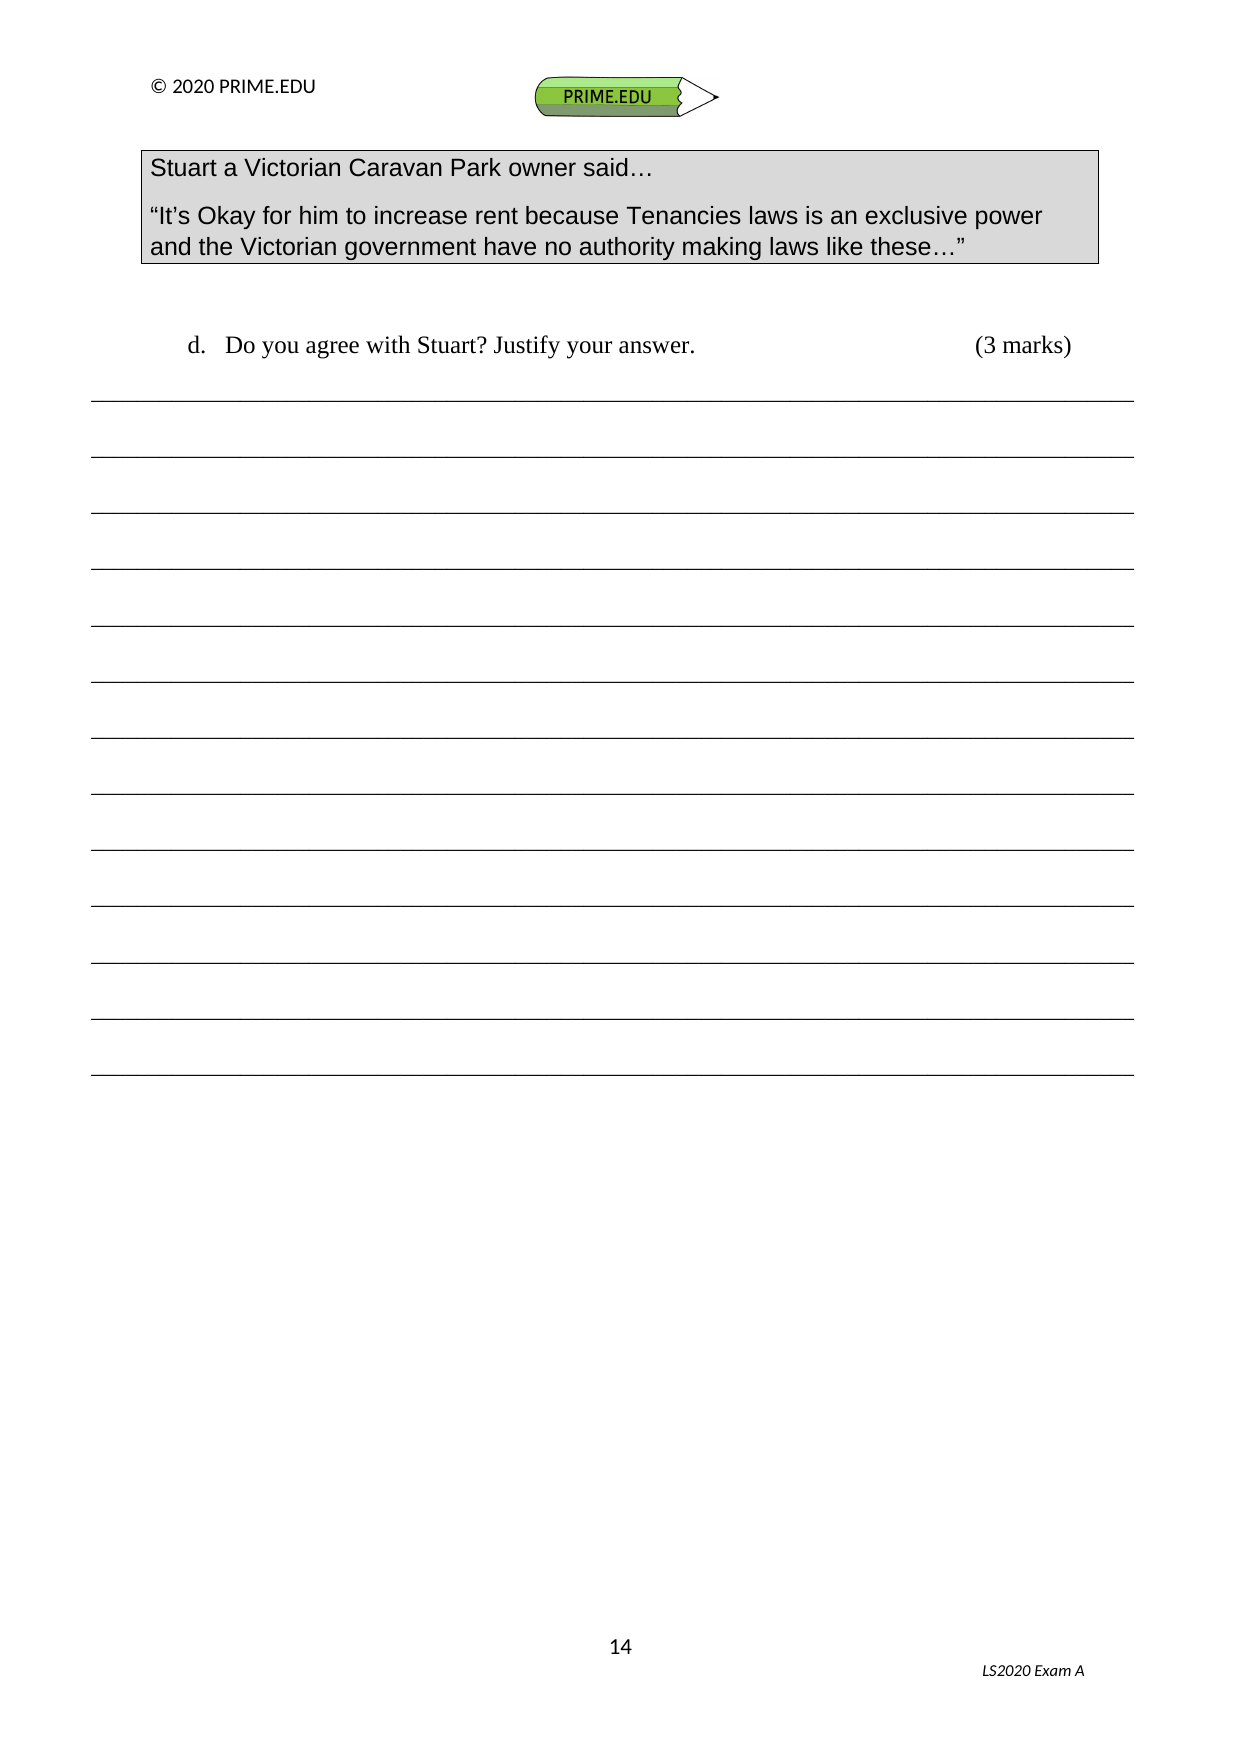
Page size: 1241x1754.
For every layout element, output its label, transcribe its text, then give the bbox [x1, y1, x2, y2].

text ___________________________________________________________________________________________ [91, 939, 1139, 966]
text ___________________________________________________________________________________________ [91, 378, 1139, 404]
text ___________________________________________________________________________________________ [91, 883, 1139, 910]
text ___________________________________________________________________________________________ [91, 547, 1139, 573]
text ___________________________________________________________________________________________ [91, 1052, 1139, 1078]
text ___________________________________________________________________________________________ [91, 603, 1139, 629]
picture [531, 74, 722, 120]
text ___________________________________________________________________________________________ [91, 996, 1139, 1022]
text Stuart a Victorian Caravan Park owner said… [142, 151, 1098, 182]
text ___________________________________________________________________________________________ [91, 490, 1139, 517]
text ___________________________________________________________________________________________ [91, 827, 1139, 854]
text ___________________________________________________________________________________________ [91, 659, 1139, 685]
text “It’s Okay for him to increase rent because Tenancies laws is an exclusive power and the Victorian government have no authority making laws like these…” [142, 198, 1098, 263]
text ___________________________________________________________________________________________ [91, 771, 1139, 797]
list Do you agree with Stuart? Justify your answer. (3 marks) [187, 330, 1090, 359]
text ___________________________________________________________________________________________ [91, 434, 1139, 461]
text ___________________________________________________________________________________________ [91, 715, 1139, 741]
